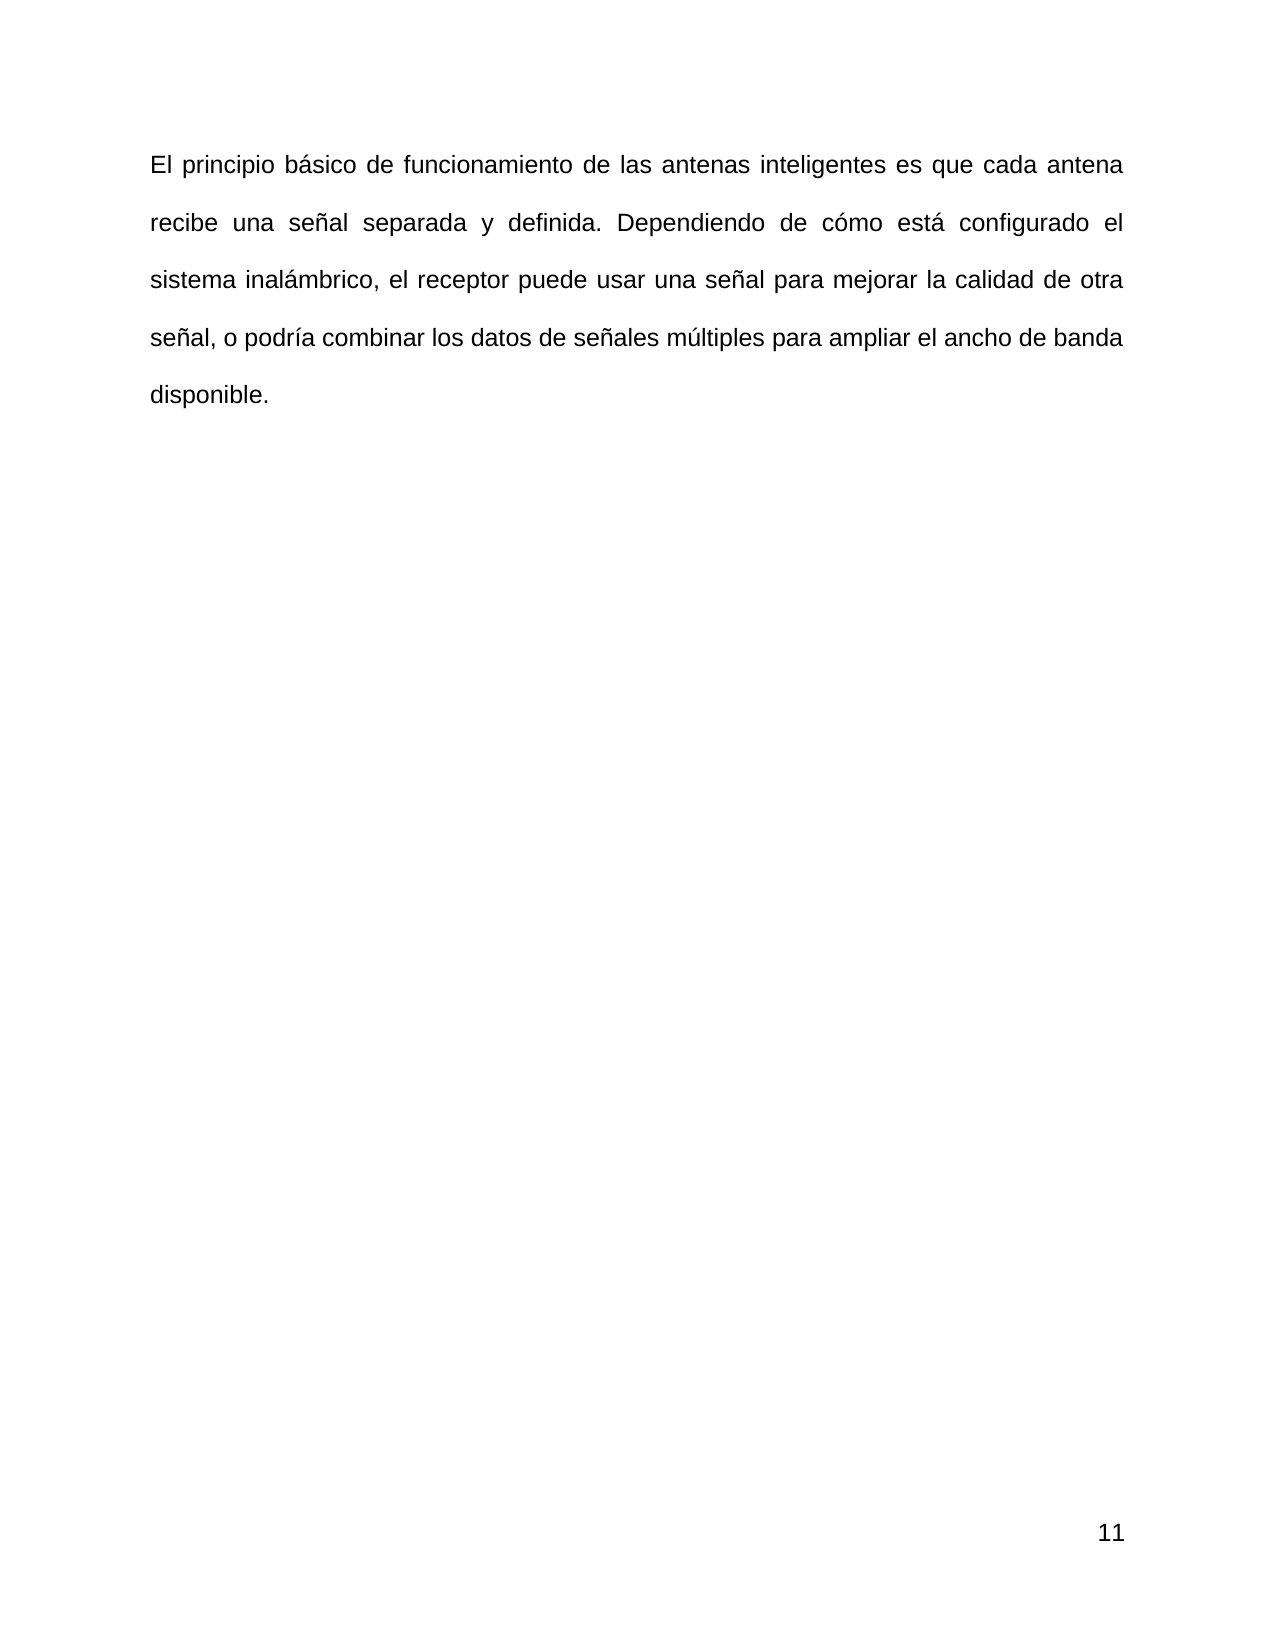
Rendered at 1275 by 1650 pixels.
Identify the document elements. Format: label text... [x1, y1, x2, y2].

text El principio básico de funcionamiento de las antenas inteligentes es que cada antena recibe una señal separada y definida. Dependiendo de cómo está configurado el sistema inalámbrico, el receptor puede usar una señal para mejorar la calidad de otra señal, o podría combinar los datos de señales múltiples para ampliar el ancho de banda disponible. [150, 150, 1125, 409]
